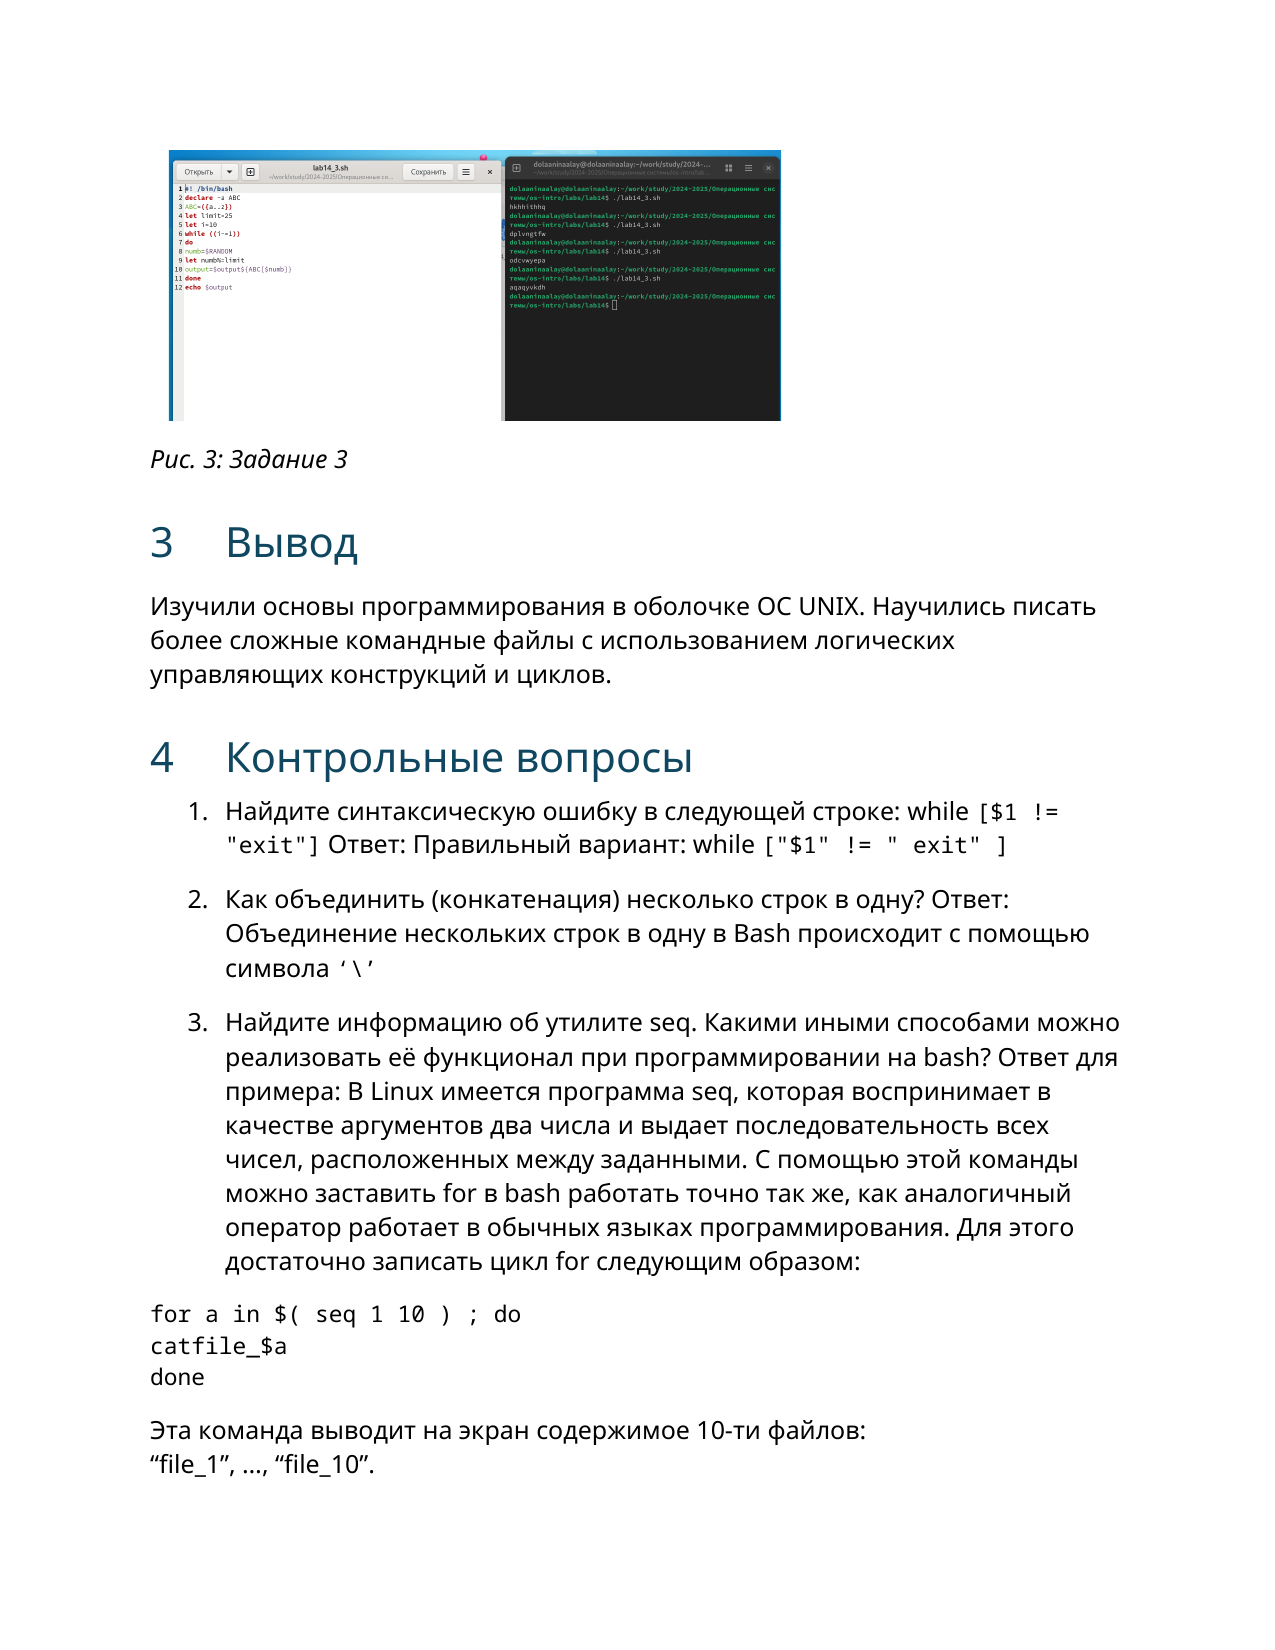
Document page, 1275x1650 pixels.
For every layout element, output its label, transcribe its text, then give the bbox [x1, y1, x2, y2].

subtitle 3 Вывод [150, 513, 1125, 569]
list Найдите информацию об утилите seq. Какими иными способами можно реализовать её функционал при программировании на bash? Ответ для примера: В Linux имеется программа seq, которая воспринимает в качестве аргументов два числа и выдает последовательность всех чисел, расположенных между заданными. С помощью этой команды можно заставить for в bash работать точно так же, как аналогичный оператор работает в обычных языках программирования. Для этого достаточно записать цикл for следующим образом: [187, 1005, 1125, 1278]
text Эта команда выводит на экран содержимое 10-ти файлов: “file_1”, …, “file_10”. [150, 1413, 1125, 1481]
text Изучили основы программирования в оболочке ОС UNIX. Научились писать более сложные командные файлы с использованием логических управляющих конструкций и циклов. [150, 588, 1125, 691]
text for a in $( seq 1 10 ) ; do catfile_$a done [150, 1298, 1125, 1392]
list Найдите синтаксическую ошибку в следующей строке: while [$1 != "exit"] Ответ: Правильный вариант: while ["$1" != " exit" ] [187, 793, 1125, 861]
list Как объединить (конкатенация) несколько строк в одну? Ответ: Объединение нескольких строк в одну в Bash происходит с помощью символа ‘\’ [187, 882, 1125, 984]
text Рис. 3: Задание 3 [150, 441, 1125, 475]
subtitle 4 Контрольные вопросы [150, 728, 1125, 785]
picture [168, 150, 782, 421]
